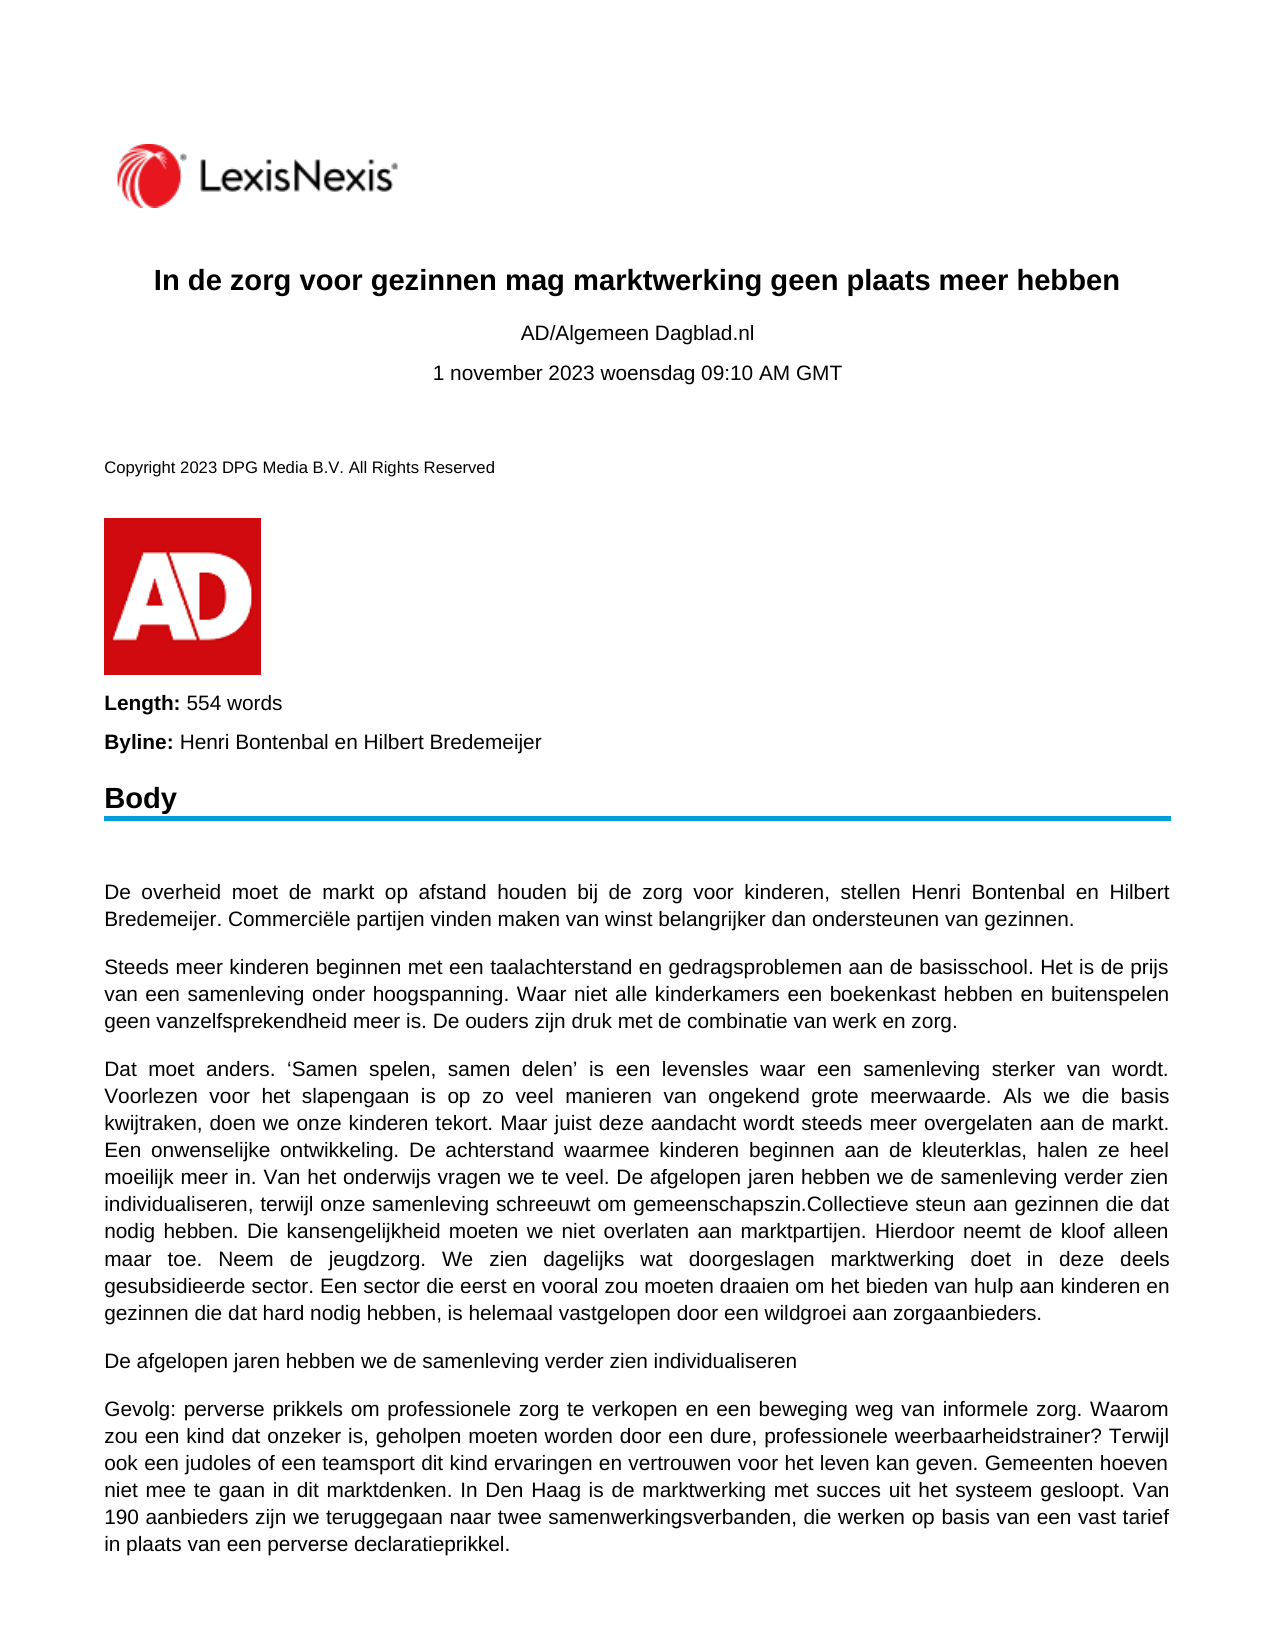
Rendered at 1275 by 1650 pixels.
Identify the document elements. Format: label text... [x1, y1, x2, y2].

text Length: 554 words [104, 687, 1171, 714]
text Byline: Henri Bontenbal en Hilbert Bredemeijer [104, 727, 1171, 754]
text AD/Algemeen Dagblad.nl [104, 318, 1171, 345]
text De afgelopen jaren hebben we de samenleving verder zien individualiseren [104, 1345, 1171, 1372]
text Steeds meer kinderen beginnen met een taalachterstand en gedragsproblemen aan de basisschool. Het is de prijs van een samenleving onder hoogspanning. Waar niet alle kinderkamers een boekenkast hebben en buitenspelen geen vanzelfsprekendheid meer is. De ouders zijn druk met de combinatie van werk en zorg. [104, 952, 1171, 1033]
text Gevolg: perverse prikkels om professionele zorg te verkopen en een beweging weg van informele zorg. Waarom zou een kind dat onzeker is, geholpen moeten worden door een dure, professionele weerbaarheidstrainer? Terwijl ook een judoles of een teamsport dit kind ervaringen en vertrouwen voor het leven kan geven. Gemeenten hoeven niet mee te gaan in dit marktdenken. In Den Haag is de marktwerking met succes uit het systeem gesloopt. Van 190 aanbieders zijn we teruggegaan naar twee samenwerkingsverbanden, die werken op basis van een vast tarief in plaats van een perverse declaratieprikkel. [104, 1393, 1171, 1556]
text Copyright 2023 DPG Media B.V. All Rights Reserved [104, 426, 1171, 477]
text De overheid moet de markt op afstand houden bij de zorg voor kinderen, stellen Henri Bontenbal en Hilbert Bredemeijer. Commerciële partijen vinden maken van winst belangrijker dan ondersteunen van gezinnen. [104, 877, 1171, 931]
subtitle In de zorg voor gezinnen mag marktwerking geen plaats meer hebben [104, 261, 1171, 297]
text 1 november 2023 woensdag 09:10 AM GMT [104, 357, 1171, 384]
picture [104, 518, 261, 675]
text Body [104, 779, 1171, 814]
picture [104, 144, 412, 208]
text Dat moet anders. ‘Samen spelen, samen delen’ is een levensles waar een samenleving sterker van wordt. Voorlezen voor het slapengaan is op zo veel manieren van ongekend grote meerwaarde. Als we die basis kwijtraken, doen we onze kinderen tekort. Maar juist deze aandacht wordt steeds meer overgelaten aan de markt. Een onwenselijke ontwikkeling. De achterstand waarmee kinderen beginnen aan de kleuterklas, halen ze heel moeilijk meer in. Van het onderwijs vragen we te veel. De afgelopen jaren hebben we de samenleving verder zien individualiseren, terwijl onze samenleving schreeuwt om gemeenschapszin.Collectieve steun aan gezinnen die dat nodig hebben. Die kansengelijkheid moeten we niet overlaten aan marktpartijen. Hierdoor neemt de kloof alleen maar toe. Neem de jeugdzorg. We zien dagelijks wat doorgeslagen marktwerking doet in deze deels gesubsidieerde sector. Een sector die eerst en vooral zou moeten draaien om het bieden van hulp aan kinderen en gezinnen die dat hard nodig hebben, is helemaal vastgelopen door een wildgroei aan zorgaanbieders. [104, 1054, 1171, 1324]
